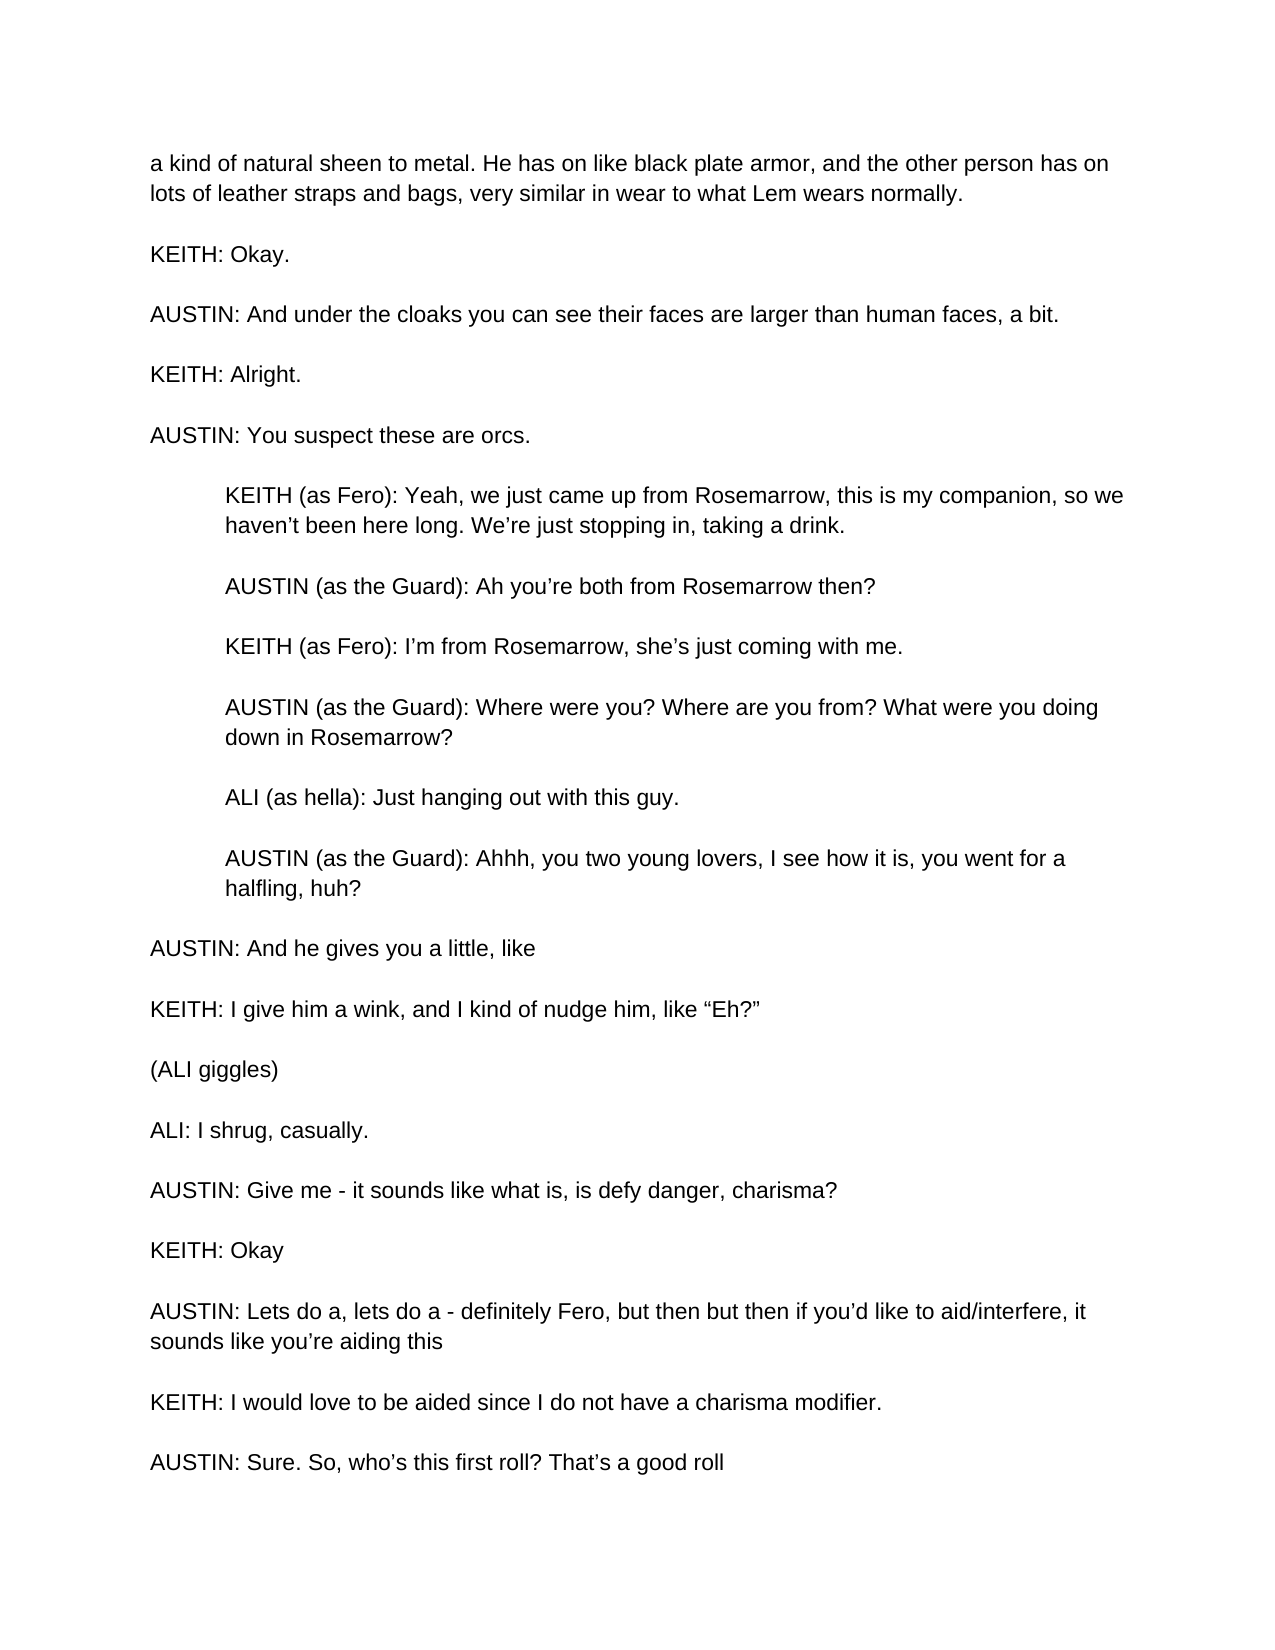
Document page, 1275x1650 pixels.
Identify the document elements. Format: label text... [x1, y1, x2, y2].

text AUSTIN: And under the cloaks you can see their faces are larger than human faces, a bit. [150, 301, 1125, 327]
text AUSTIN: Give me - it sounds like what is, is defy danger, charisma? [150, 1177, 1125, 1203]
text AUSTIN: Lets do a, lets do a - definitely Fero, but then but then if you’d like to aid/interfere, it sounds like you’re aiding this [150, 1298, 1125, 1354]
text AUSTIN (as the Guard): Where were you? Where are you from? What were you doing down in Rosemarrow? [225, 694, 1125, 750]
text ALI: I shrug, casually. [150, 1117, 1125, 1143]
text KEITH (as Fero): I’m from Rosemarrow, she’s just coming with me. [225, 633, 1125, 660]
text KEITH: I give him a wink, and I kind of nudge him, like “Eh?” [150, 996, 1125, 1022]
text AUSTIN (as the Guard): Ahhh, you two young lovers, I see how it is, you went for a halfling, huh? [225, 845, 1125, 901]
text AUSTIN: And he gives you a little, like [150, 935, 1125, 962]
text KEITH: Alright. [150, 361, 1125, 388]
text KEITH: Okay [150, 1237, 1125, 1264]
text KEITH: Okay. [150, 241, 1125, 267]
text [150, 150, 1125, 207]
text AUSTIN (as the Guard): Ah you’re both from Rosemarrow then? [225, 573, 1125, 599]
text ALI (as hella): Just hanging out with this guy. [150, 784, 1125, 811]
text KEITH (as Fero): Yeah, we just came up from Rosemarrow, this is my companion, so we haven’t been here long. We’re just stopping in, taking a drink. [225, 482, 1125, 539]
text KEITH: I would love to be aided since I do not have a charisma modifier. [150, 1388, 1125, 1415]
text AUSTIN: You suspect these are orcs. [150, 422, 1125, 448]
text (ALI giggles) [150, 1056, 1125, 1083]
text AUSTIN: Sure. So, who’s this first roll? That’s a good roll [150, 1449, 1125, 1475]
